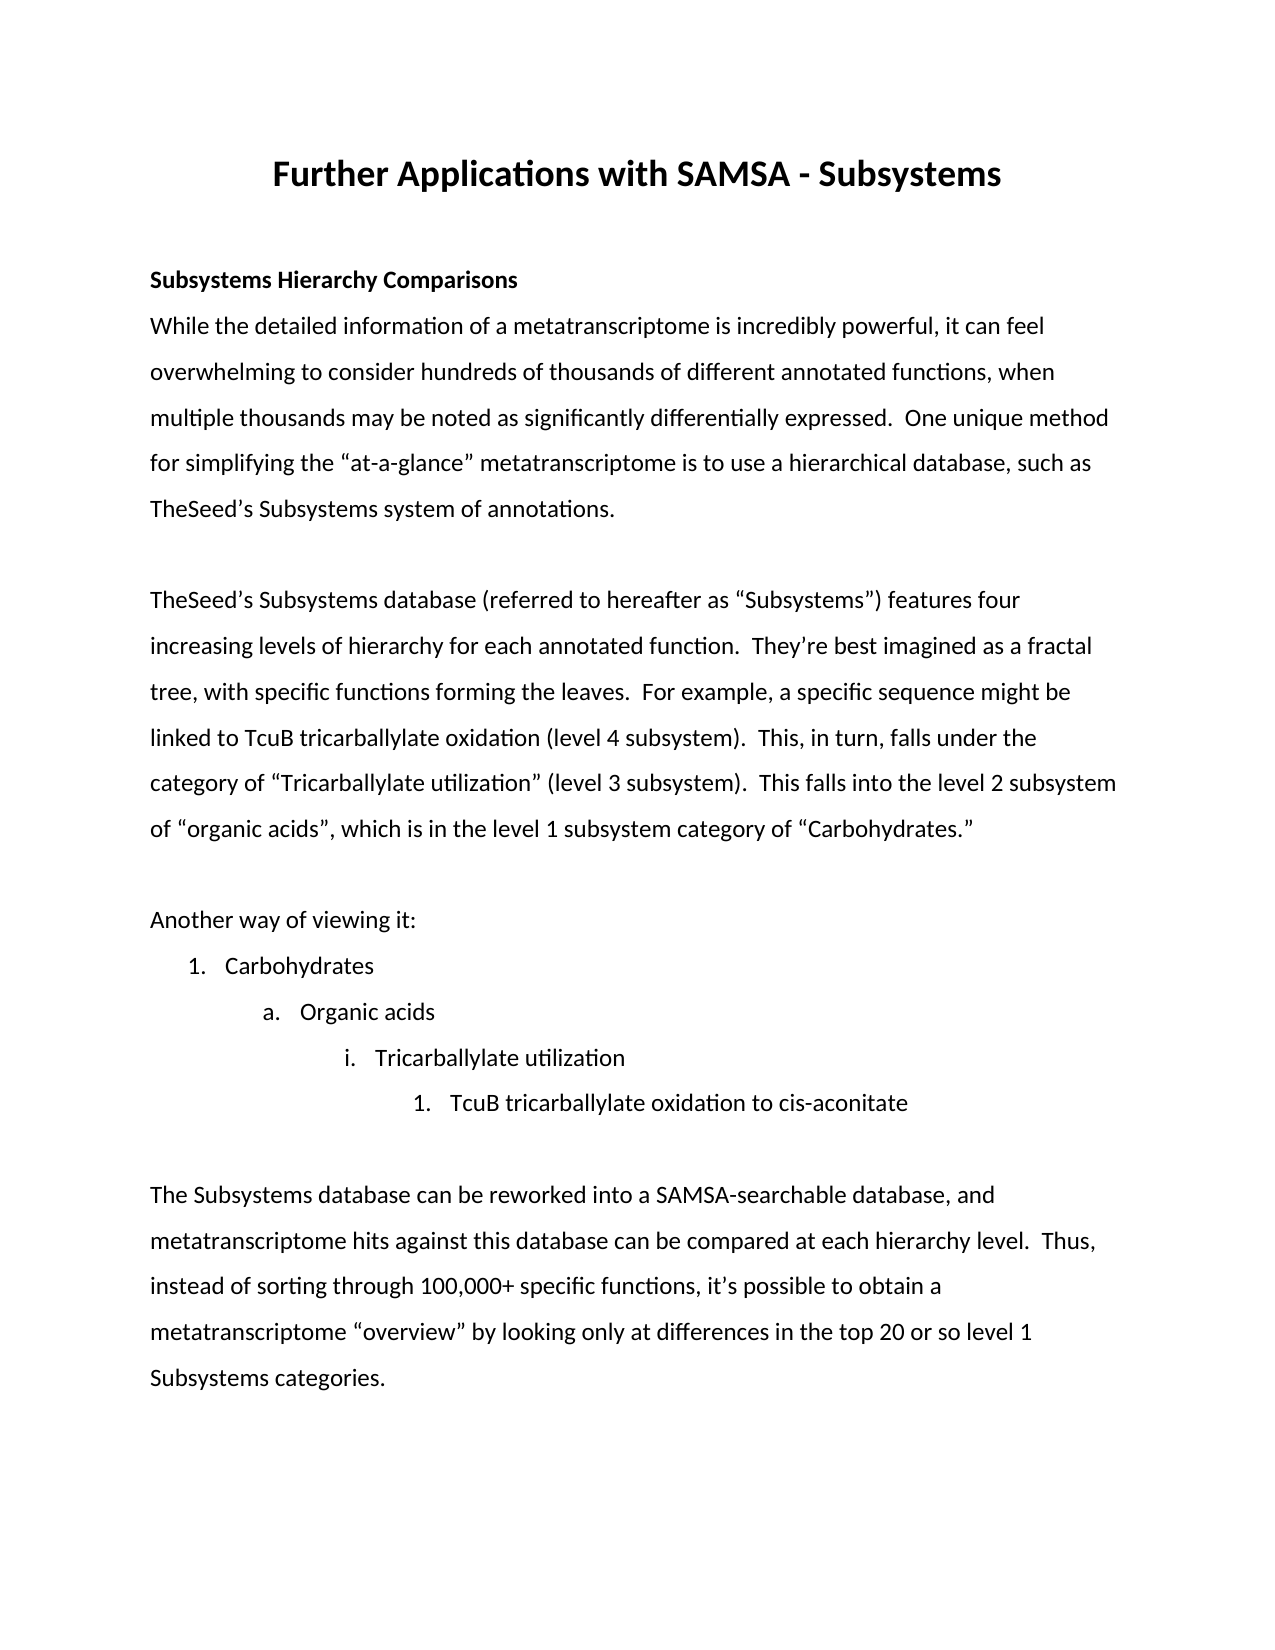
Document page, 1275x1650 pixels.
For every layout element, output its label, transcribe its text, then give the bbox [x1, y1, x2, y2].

list Carbohydrates [187, 950, 1125, 981]
text Further Applications with SAMSA - Subsystems [150, 150, 1125, 196]
text While the detailed information of a metatranscriptome is incredibly powerful, it can feel overwhelming to consider hundreds of thousands of different annotated functions, when multiple thousands may be noted as significantly differentially expressed. One unique method for simplifying the “at-a-glance” metatranscriptome is to use a hierarchical database, such as TheSeed’s Subsystems system of annotations. [150, 310, 1125, 524]
text The Subsystems database can be reworked into a SAMSA-searchable database, and metatranscriptome hits against this database can be compared at each hierarchy level. Thus, instead of sorting through 100,000+ specific functions, it’s possible to obtain a metatranscriptome “overview” by looking only at differences in the top 20 or so level 1 Subsystems categories. [150, 1179, 1125, 1392]
list Tricarballylate utilization [356, 1042, 1125, 1072]
text Another way of viewing it: [150, 905, 1125, 935]
list Organic acids [262, 996, 1125, 1027]
list TcuB tricarballylate oxidation to cis-aconitate [412, 1088, 1125, 1118]
text TheSeed’s Subsystems database (referred to hereafter as “Subsystems”) features four increasing levels of hierarchy for each annotated function. They’re best imagined as a fractal tree, with specific functions forming the leaves. For example, a specific sequence might be linked to TcuB tricarballylate oxidation (level 4 subsystem). This, in turn, falls under the category of “Tricarballylate utilization” (level 3 subsystem). This falls into the level 2 subsystem of “organic acids”, which is in the level 1 subsystem category of “Carbohydrates.” [150, 584, 1125, 844]
text Subsystems Hierarchy Comparisons [150, 264, 1125, 295]
